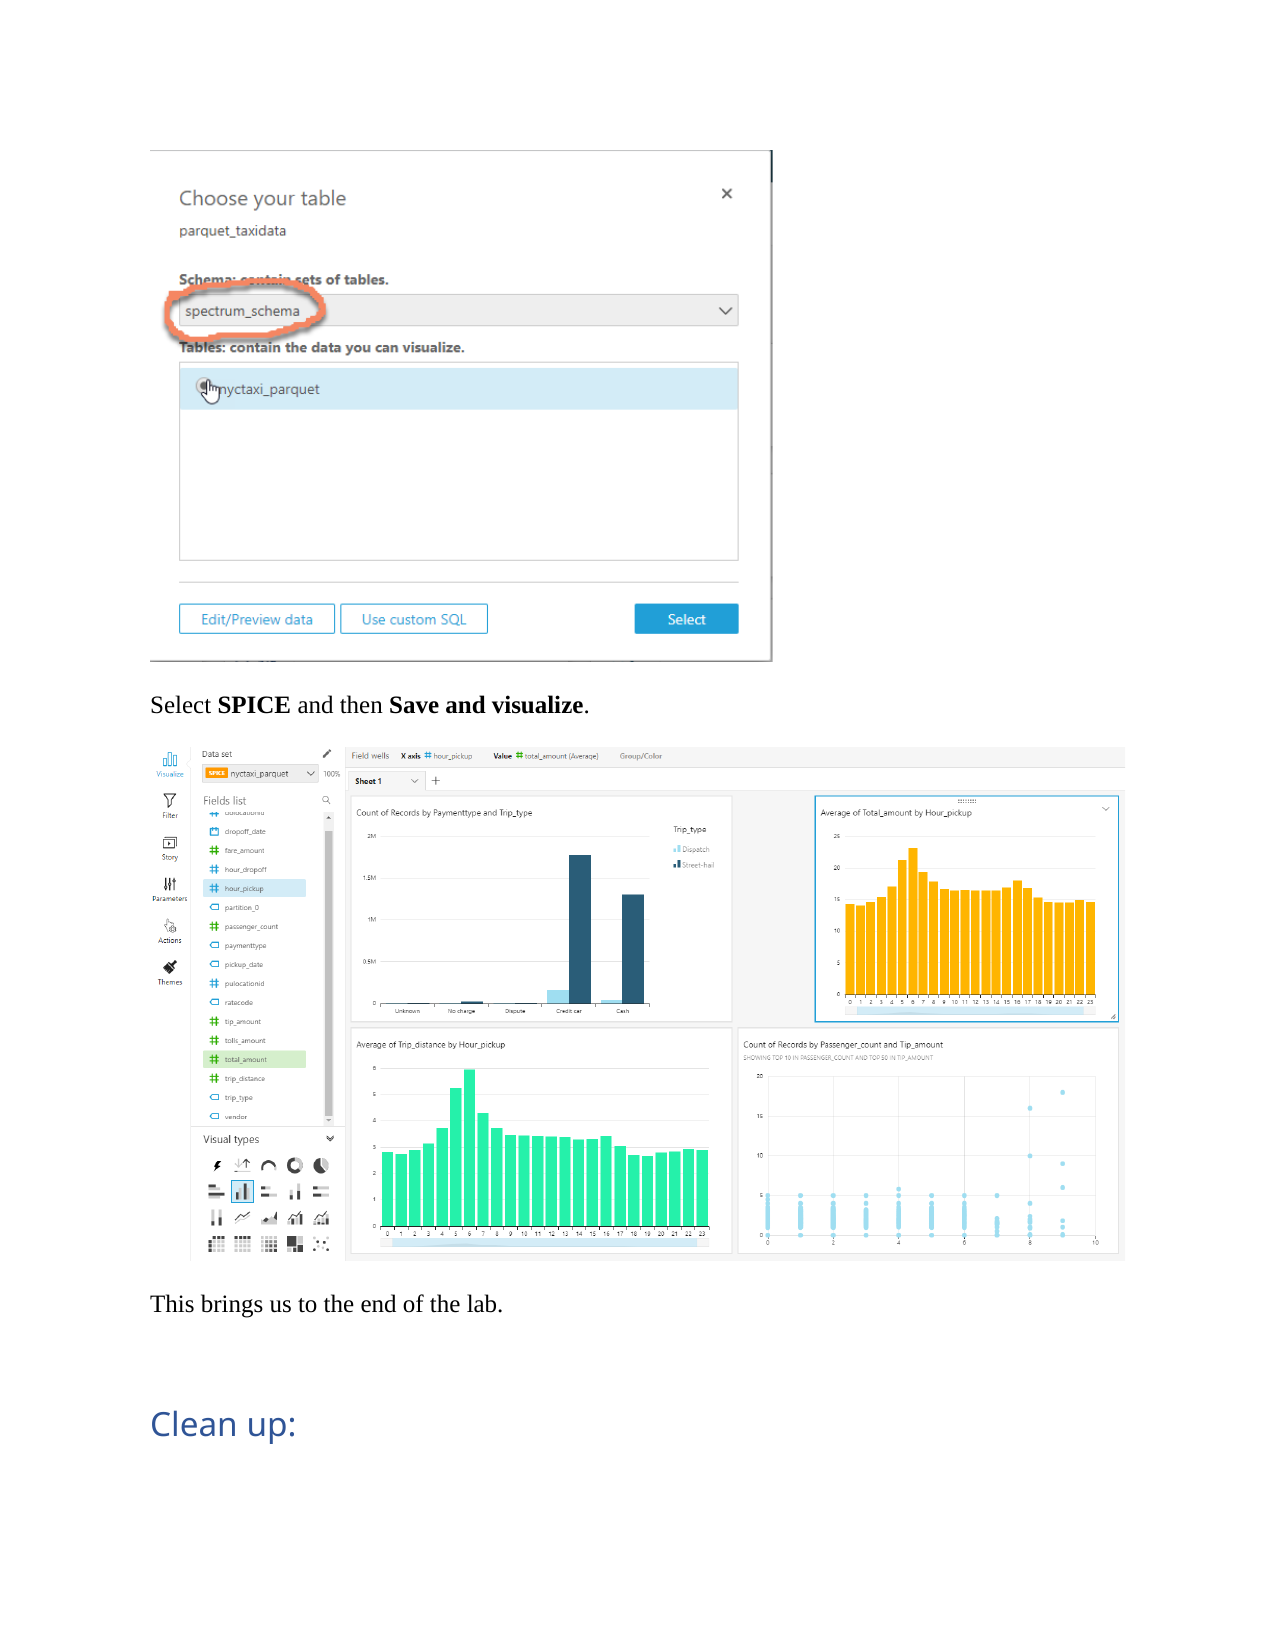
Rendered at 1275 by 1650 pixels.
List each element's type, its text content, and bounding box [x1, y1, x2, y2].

picture [150, 747, 1125, 1261]
text This brings us to the end of the lab. [150, 1289, 1125, 1318]
picture [150, 150, 773, 662]
subtitle Clean up: [150, 1401, 1125, 1446]
text Select SPICE and then Save and visualize. [150, 690, 1125, 719]
